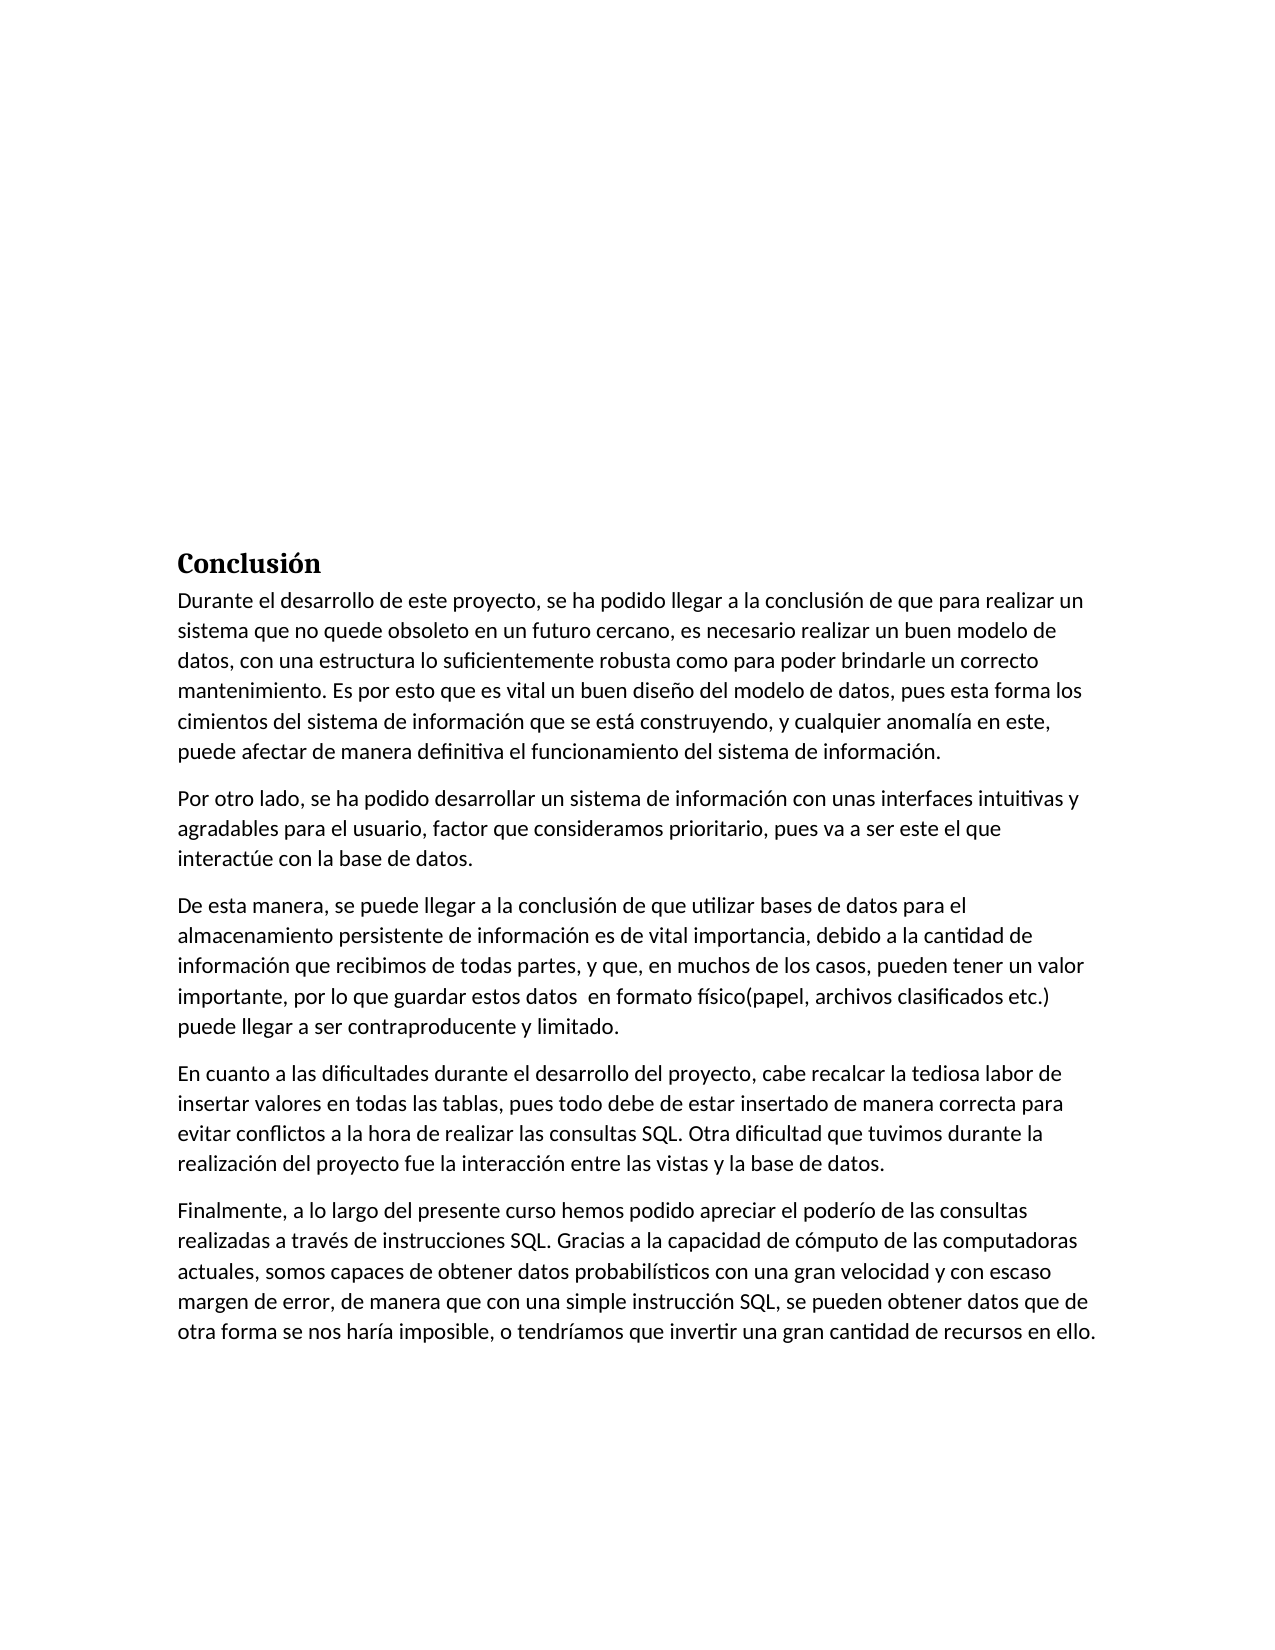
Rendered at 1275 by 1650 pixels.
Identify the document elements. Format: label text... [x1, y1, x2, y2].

text Finalmente, a lo largo del presente curso hemos podido apreciar el poderío de las consultas realizadas a través de instrucciones SQL. Gracias a la capacidad de cómputo de las computadoras actuales, somos capaces de obtener datos probabilísticos con una gran velocidad y con escaso margen de error, de manera que con una simple instrucción SQL, se pueden obtener datos que de otra forma se nos haría imposible, o tendríamos que invertir una gran cantidad de recursos en ello. [177, 1196, 1098, 1345]
text Por otro lado, se ha podido desarrollar un sistema de información con unas interfaces intuitivas y agradables para el usuario, factor que consideramos prioritario, pues va a ser este el que interactúe con la base de datos. [177, 784, 1098, 872]
text En cuanto a las dificultades durante el desarrollo del proyecto, cabe recalcar la tediosa labor de insertar valores en todas las tablas, pues todo debe de estar insertado de manera correcta para evitar conflictos a la hora de realizar las consultas SQL. Otra dificultad que tuvimos durante la realización del proyecto fue la interacción entre las vistas y la base de datos. [177, 1059, 1098, 1177]
subtitle Conclusión [177, 547, 1098, 581]
text De esta manera, se puede llegar a la conclusión de que utilizar bases de datos para el almacenamiento persistente de información es de vital importancia, debido a la cantidad de información que recibimos de todas partes, y que, en muchos de los casos, pueden tener un valor importante, por lo que guardar estos datos en formato físico(papel, archivos clasificados etc.) puede llegar a ser contraproducente y limitado. [177, 891, 1098, 1040]
text Durante el desarrollo de este proyecto, se ha podido llegar a la conclusión de que para realizar un sistema que no quede obsoleto en un futuro cercano, es necesario realizar un buen modelo de datos, con una estructura lo suficientemente robusta como para poder brindarle un correcto mantenimiento. Es por esto que es vital un buen diseño del modelo de datos, pues esta forma los cimientos del sistema de información que se está construyendo, y cualquier anomalía en este, puede afectar de manera definitiva el funcionamiento del sistema de información. [177, 586, 1098, 765]
